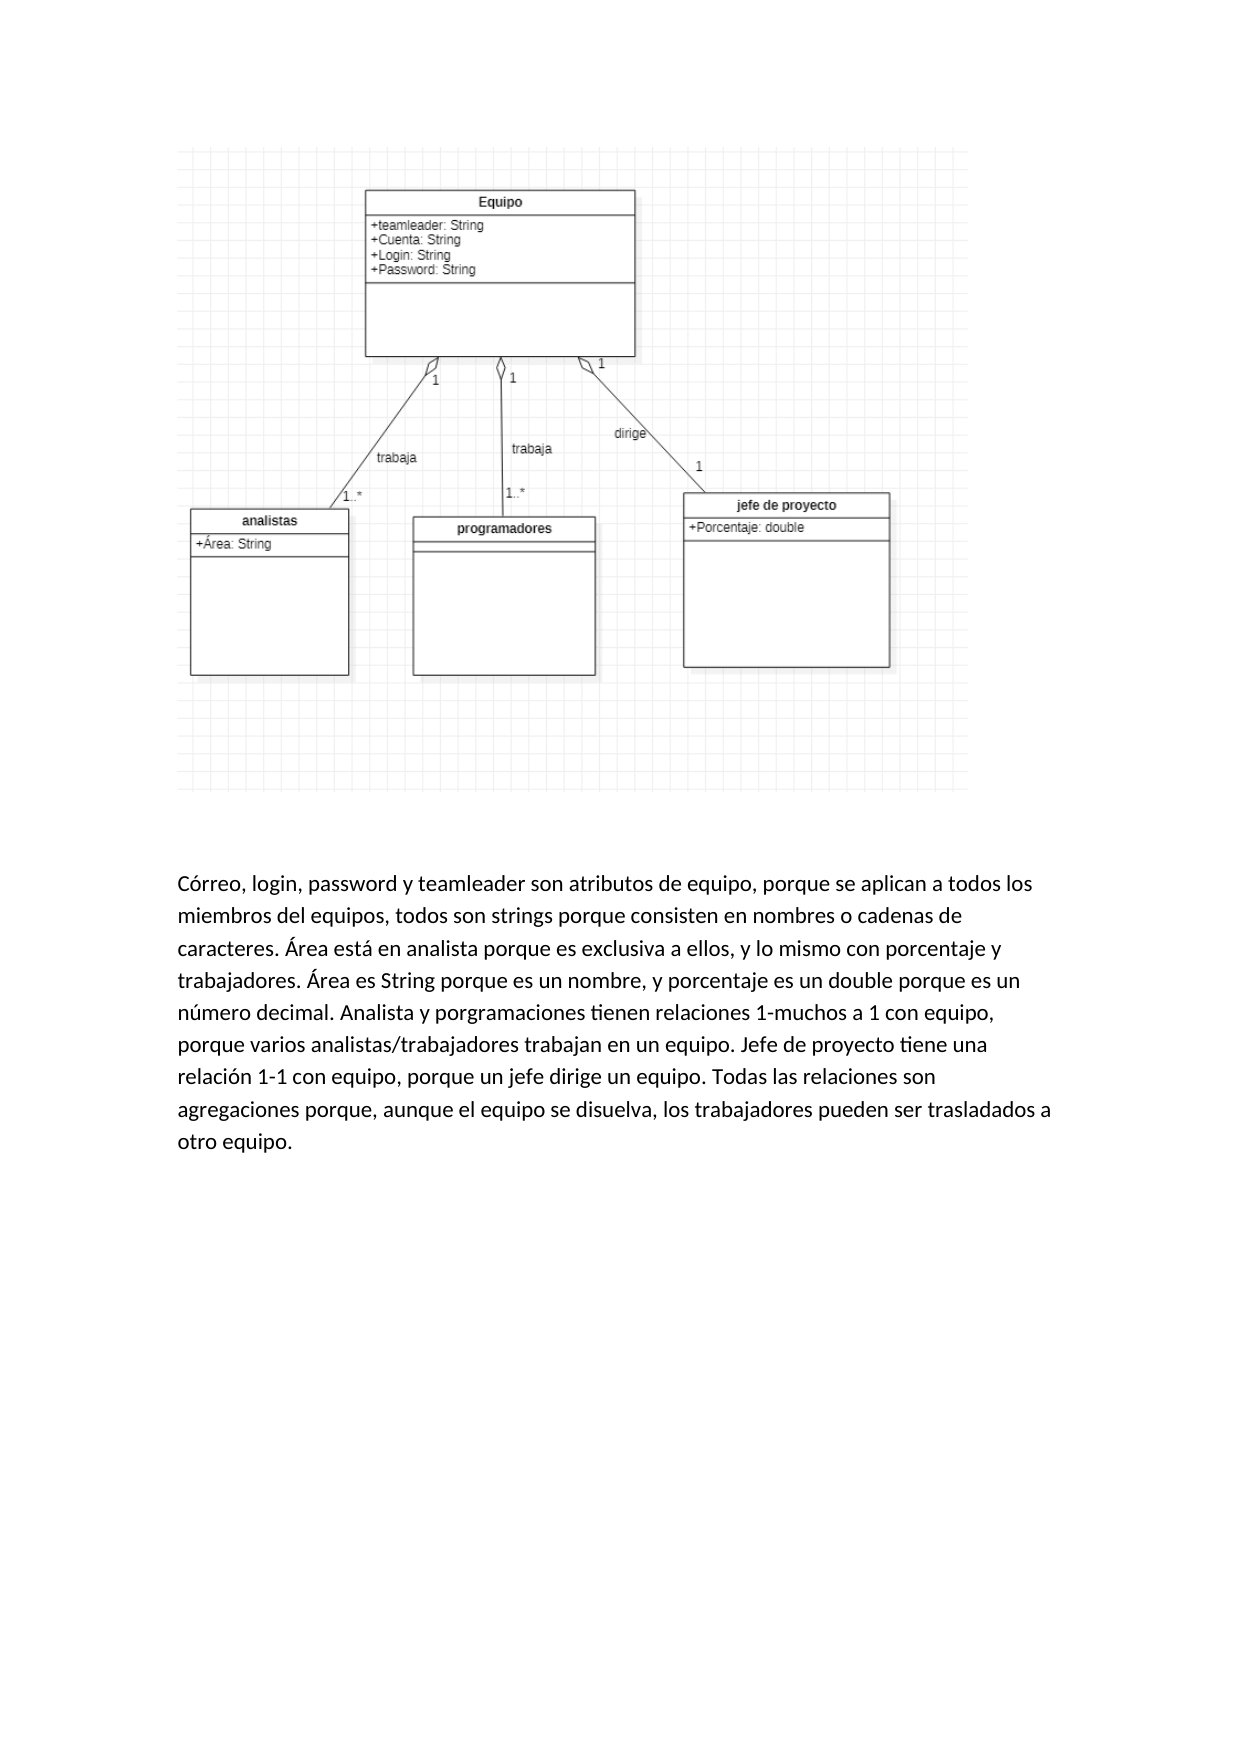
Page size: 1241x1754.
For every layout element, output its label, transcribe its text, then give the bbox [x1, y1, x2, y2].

picture [177, 147, 968, 792]
text Córreo, login, password y teamleader son atributos de equipo, porque se aplican a todos los miembros del equipos, todos son strings porque consisten en nombres o cadenas de caracteres. Área está en analista porque es exclusiva a ellos, y lo mismo con porcentaje y trabajadores. Área es String porque es un nombre, y porcentaje es un double porque es un número decimal. Analista y porgramaciones tienen relaciones 1-muchos a 1 con equipo, porque varios analistas/trabajadores trabajan en un equipo. Jefe de proyecto tiene una relación 1-1 con equipo, porque un jefe dirige un equipo. Todas las relaciones son agregaciones porque, aunque el equipo se disuelva, los trabajadores pueden ser trasladados a otro equipo. [177, 869, 1063, 1155]
